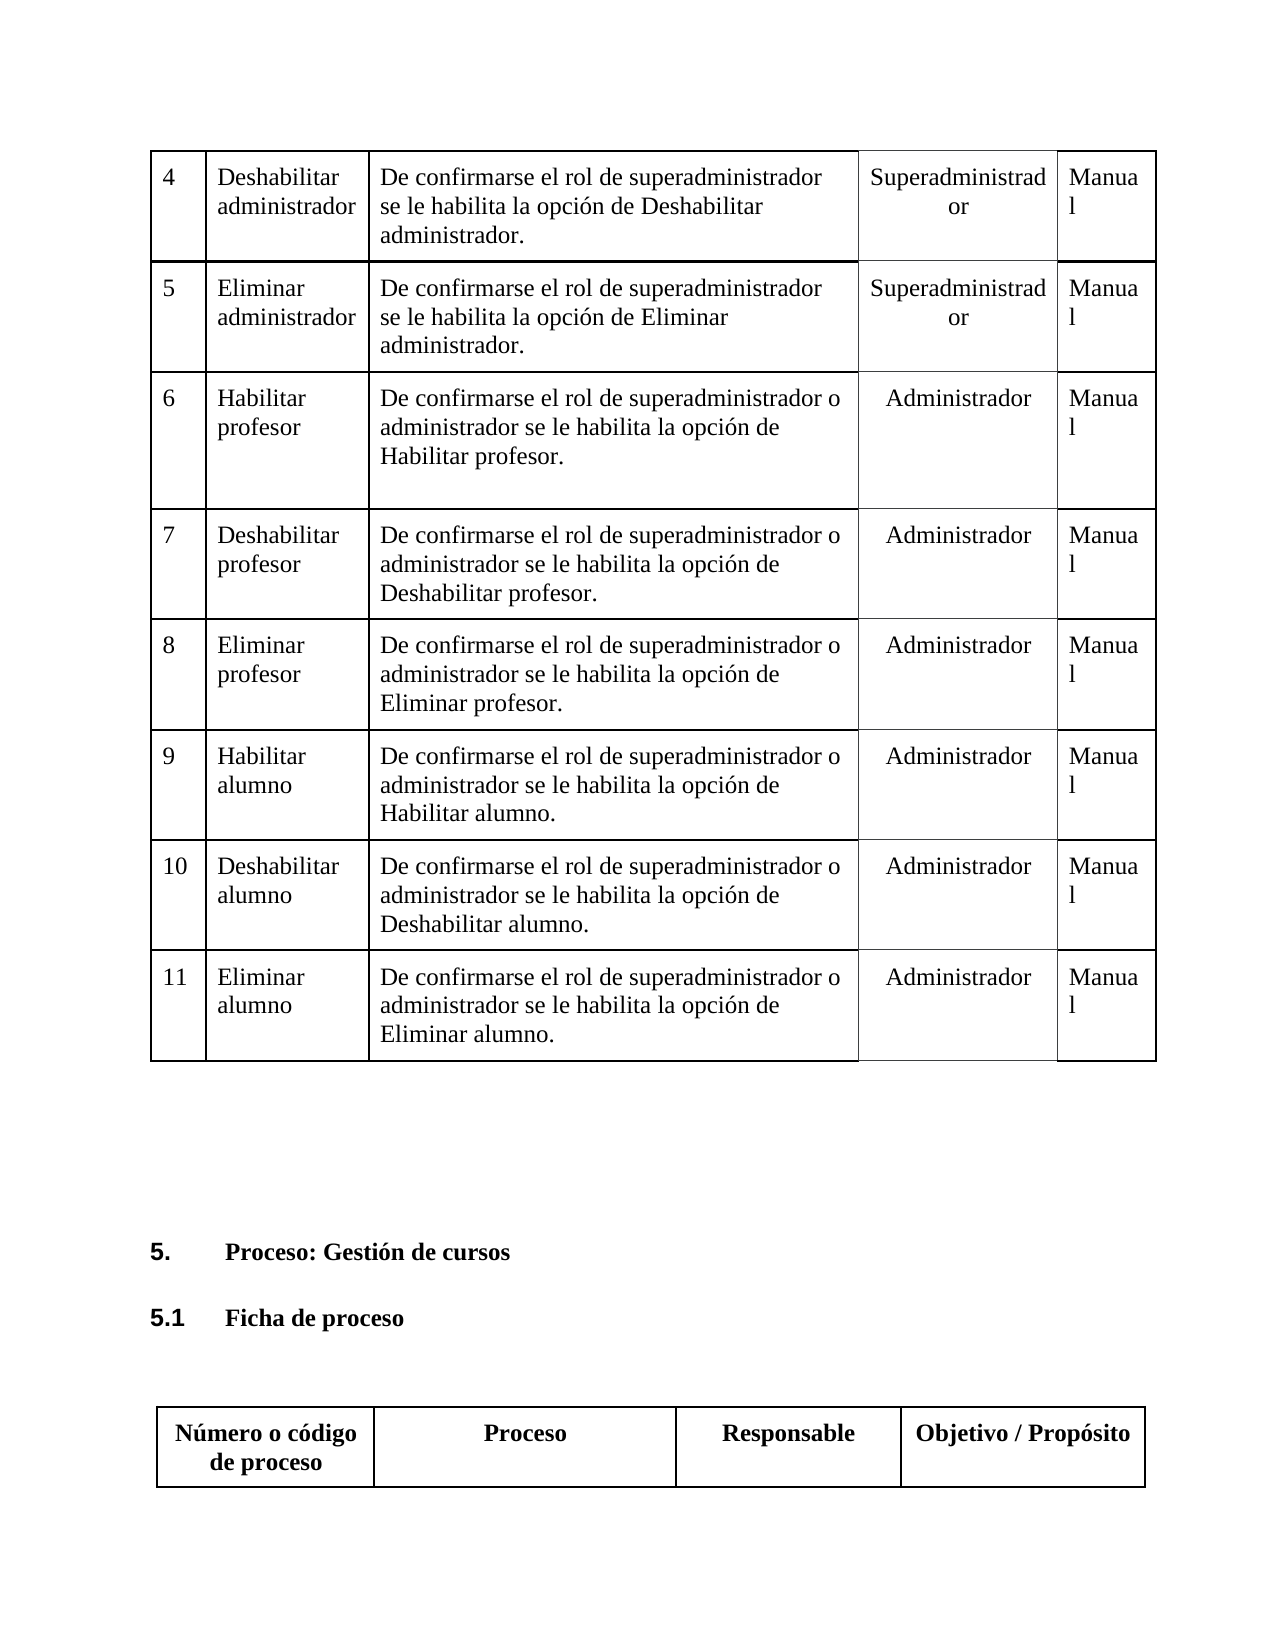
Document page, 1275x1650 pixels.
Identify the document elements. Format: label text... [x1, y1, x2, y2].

table_cell Administrador [859, 619, 1057, 728]
table_cell Administrador [859, 730, 1057, 839]
table_cell Administrador [859, 950, 1057, 1060]
table_cell De confirmarse el rol de superadministrador o administrador se le habilita la opción de Deshabilitar alumno. [370, 841, 858, 949]
table_cell 10 [152, 841, 205, 949]
table_header Responsable [677, 1408, 900, 1486]
table_cell De confirmarse el rol de superadministrador o administrador se le habilita la opción de Habilitar alumno. [370, 731, 858, 839]
table_cell Manual [1058, 152, 1155, 260]
table_cell Superadministrador [859, 151, 1057, 260]
table_cell Deshabilitar administrador [207, 152, 368, 260]
table_header Objetivo / Propósito [902, 1408, 1144, 1486]
subtitle Proceso: Gestión de cursos [150, 1237, 1125, 1266]
table_cell Manual [1058, 373, 1155, 508]
table_cell 11 [152, 951, 205, 1060]
table_cell Habilitar alumno [207, 731, 368, 839]
table_header Número o código de proceso [158, 1408, 373, 1486]
table_cell Eliminar profesor [207, 620, 368, 728]
table_cell De confirmarse el rol de superadministrador o administrador se le habilita la opción de Eliminar alumno. [370, 951, 858, 1060]
table_cell Manual [1058, 731, 1155, 839]
table_cell Manual [1058, 951, 1155, 1060]
table_cell Eliminar alumno [207, 951, 368, 1060]
table_cell 9 [152, 731, 205, 839]
table_header Proceso [375, 1408, 675, 1486]
table_cell Administrador [859, 840, 1057, 949]
subtitle Ficha de proceso [150, 1303, 1125, 1332]
table_cell Deshabilitar alumno [207, 841, 368, 949]
table_cell Eliminar administrador [207, 263, 368, 371]
table_cell De confirmarse el rol de superadministrador o administrador se le habilita la opción de Habilitar profesor. [370, 373, 858, 508]
table_cell 8 [152, 620, 205, 728]
table_cell Manual [1058, 510, 1155, 618]
table_cell 6 [152, 373, 205, 508]
table_cell 4 [152, 152, 205, 260]
table_cell 5 [152, 263, 205, 371]
table_cell Manual [1058, 263, 1155, 371]
table_cell 7 [152, 510, 205, 618]
table_cell Manual [1058, 620, 1155, 728]
table_cell Manual [1058, 841, 1155, 949]
table_cell Administrador [859, 509, 1057, 618]
table_cell De confirmarse el rol de superadministrador o administrador se le habilita la opción de Eliminar profesor. [370, 620, 858, 728]
table_cell Deshabilitar profesor [207, 510, 368, 618]
table_cell De confirmarse el rol de superadministrador se le habilita la opción de Eliminar administrador. [370, 263, 858, 371]
table_cell Superadministrador [859, 261, 1057, 371]
table_cell De confirmarse el rol de superadministrador o administrador se le habilita la opción de Deshabilitar profesor. [370, 510, 858, 618]
table_cell Habilitar profesor [207, 373, 368, 508]
table_cell De confirmarse el rol de superadministrador se le habilita la opción de Deshabilitar administrador. [370, 152, 858, 260]
table_cell Administrador [859, 372, 1057, 508]
